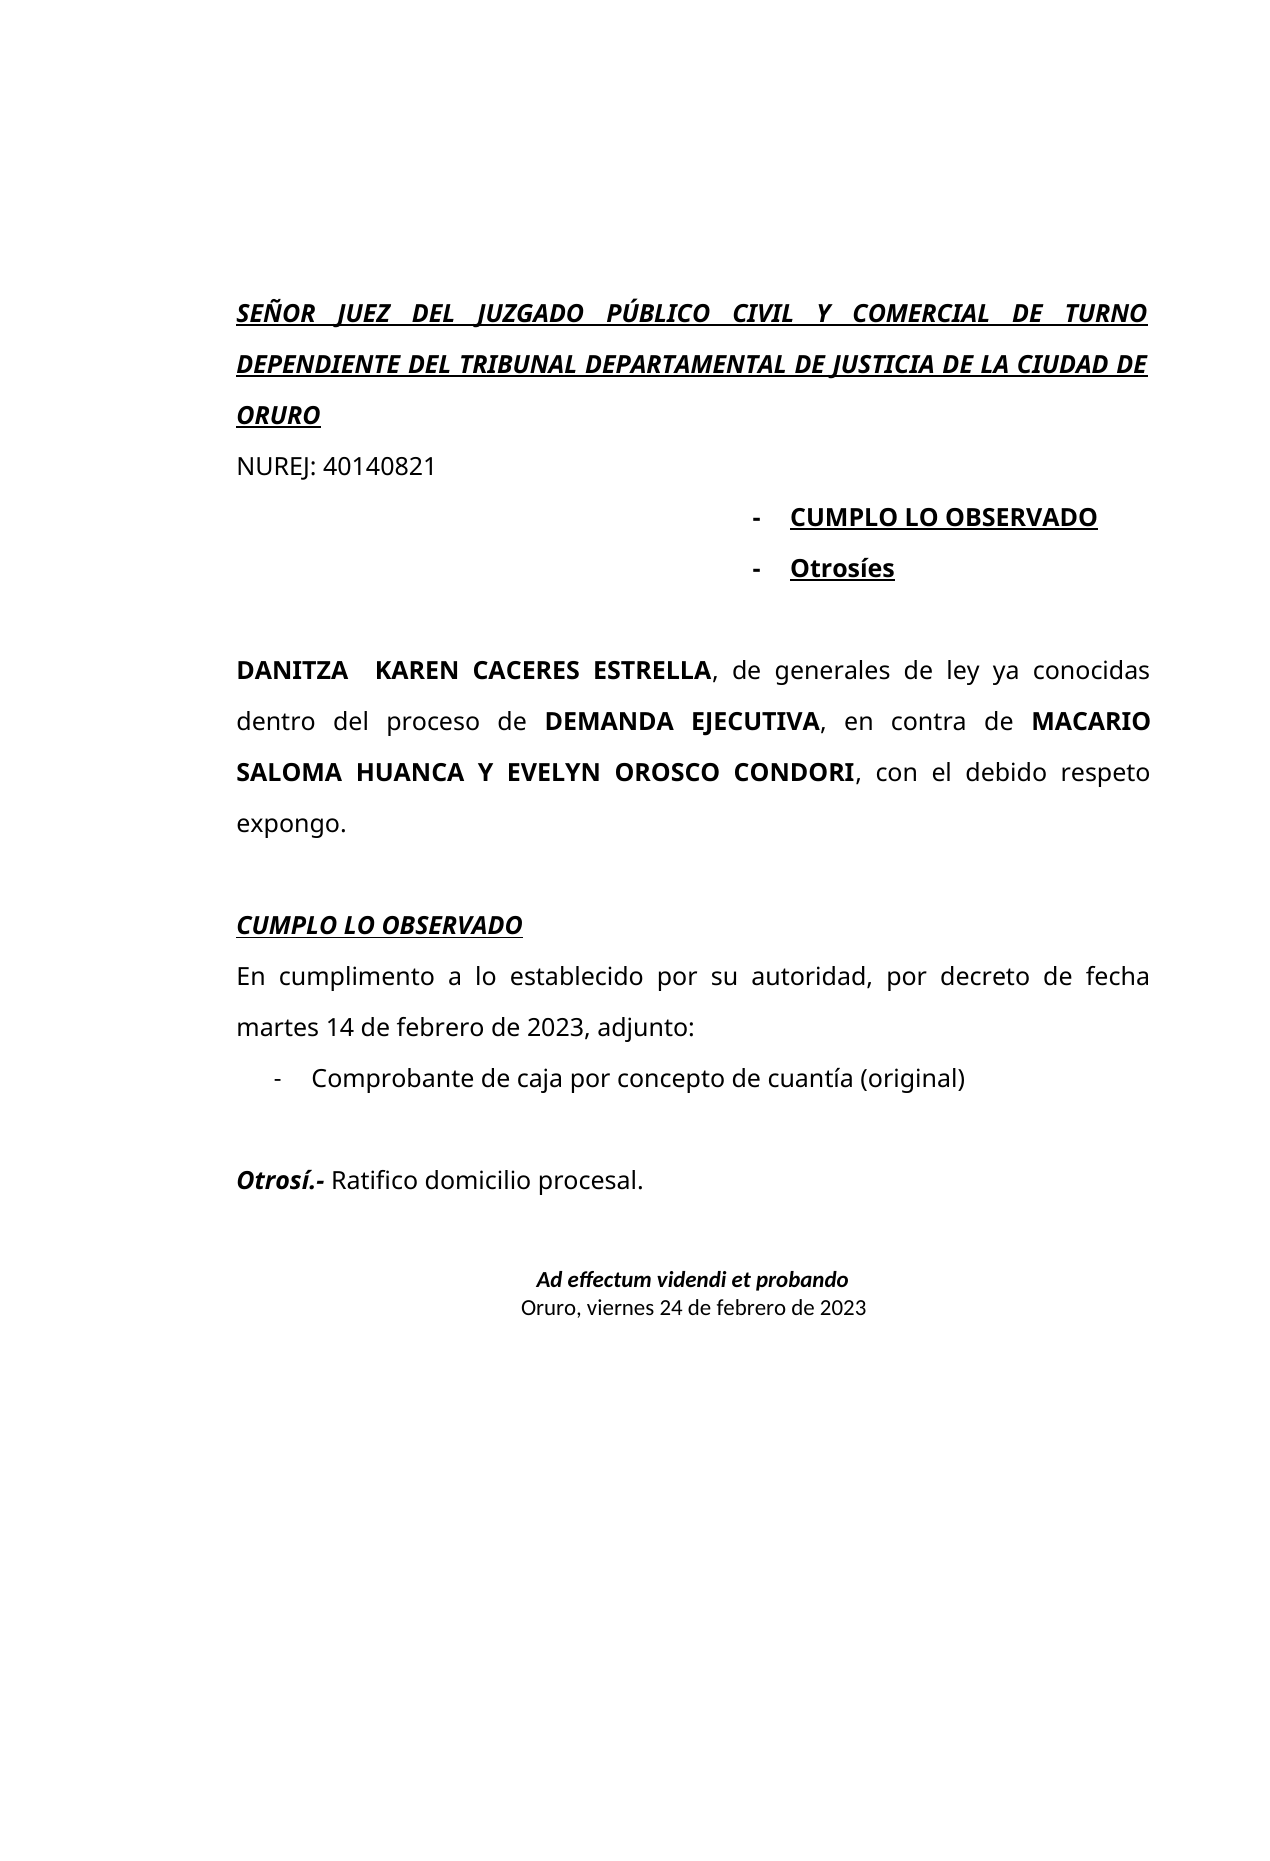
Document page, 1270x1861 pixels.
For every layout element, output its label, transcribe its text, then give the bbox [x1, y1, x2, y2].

text SEÑOR JUEZ DEL JUZGADO PÚBLICO CIVIL Y COMERCIAL DE TURNO DEPENDIENTE DEL TRIBUNAL DEPARTAMENTAL DE JUSTICIA DE LA CIUDAD DE ORURO [236, 295, 1151, 431]
text NUREJ: 40140821 [236, 448, 1151, 482]
text Ad effectum videndi et probando [236, 1265, 1151, 1293]
text DANITZA KAREN CACERES ESTRELLA, de generales de ley ya conocidas dentro del proceso de DEMANDA EJECUTIVA, en contra de MACARIO SALOMA HUANCA Y EVELYN OROSCO CONDORI, con el debido respeto expongo. [236, 653, 1151, 840]
list Otrosíes [752, 551, 1151, 584]
text CUMPLO LO OBSERVADO [236, 908, 1151, 942]
list CUMPLO LO OBSERVADO [752, 499, 1151, 533]
list Comprobante de caja por concepto de cuantía (original) [274, 1061, 1151, 1095]
text En cumplimento a lo establecido por su autoridad, por decreto de fecha martes 14 de febrero de 2023, adjunto: [236, 959, 1151, 1044]
text Otrosí.- Ratifico domicilio procesal. [236, 1163, 1151, 1197]
text Oruro, viernes 24 de febrero de 2023 [236, 1293, 1151, 1321]
